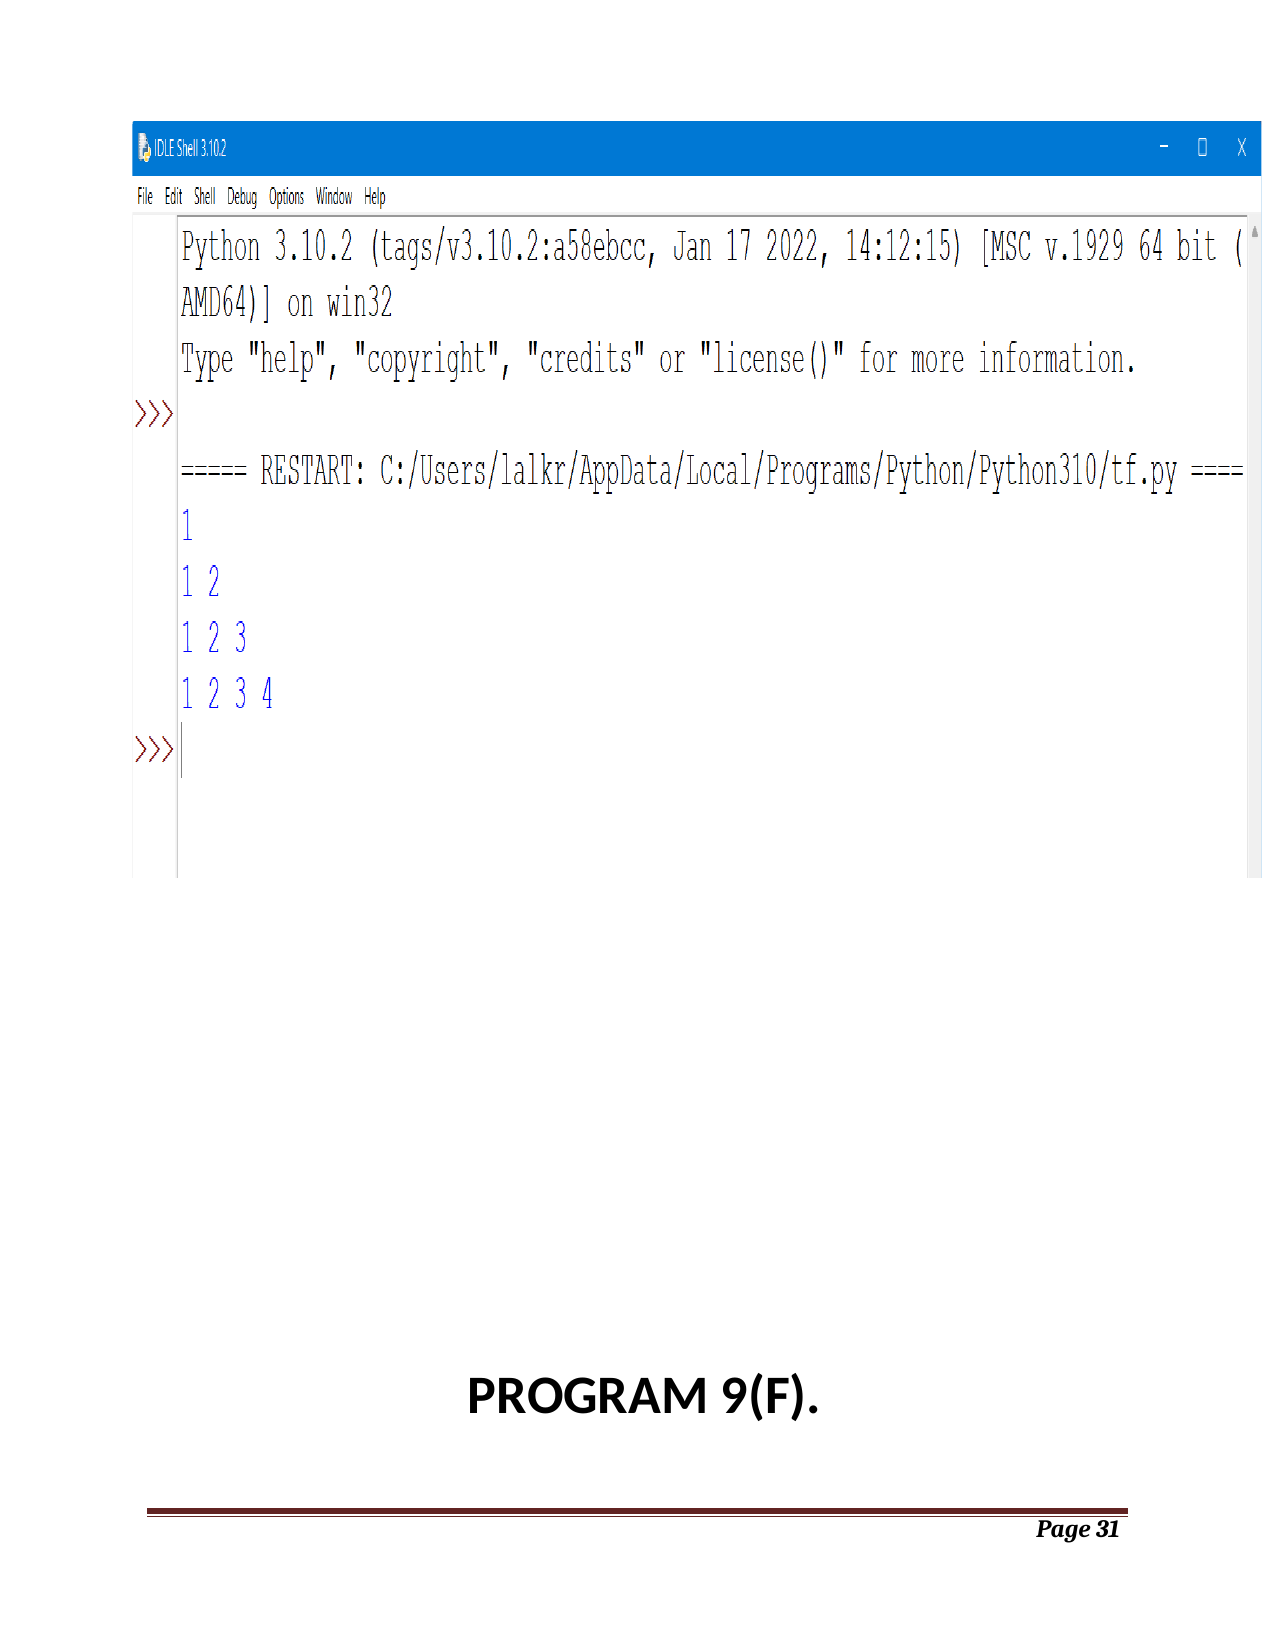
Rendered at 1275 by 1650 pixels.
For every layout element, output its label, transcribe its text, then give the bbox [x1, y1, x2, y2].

picture [132, 121, 1262, 878]
text PROGRAM 9(F). [132, 1361, 1157, 1427]
